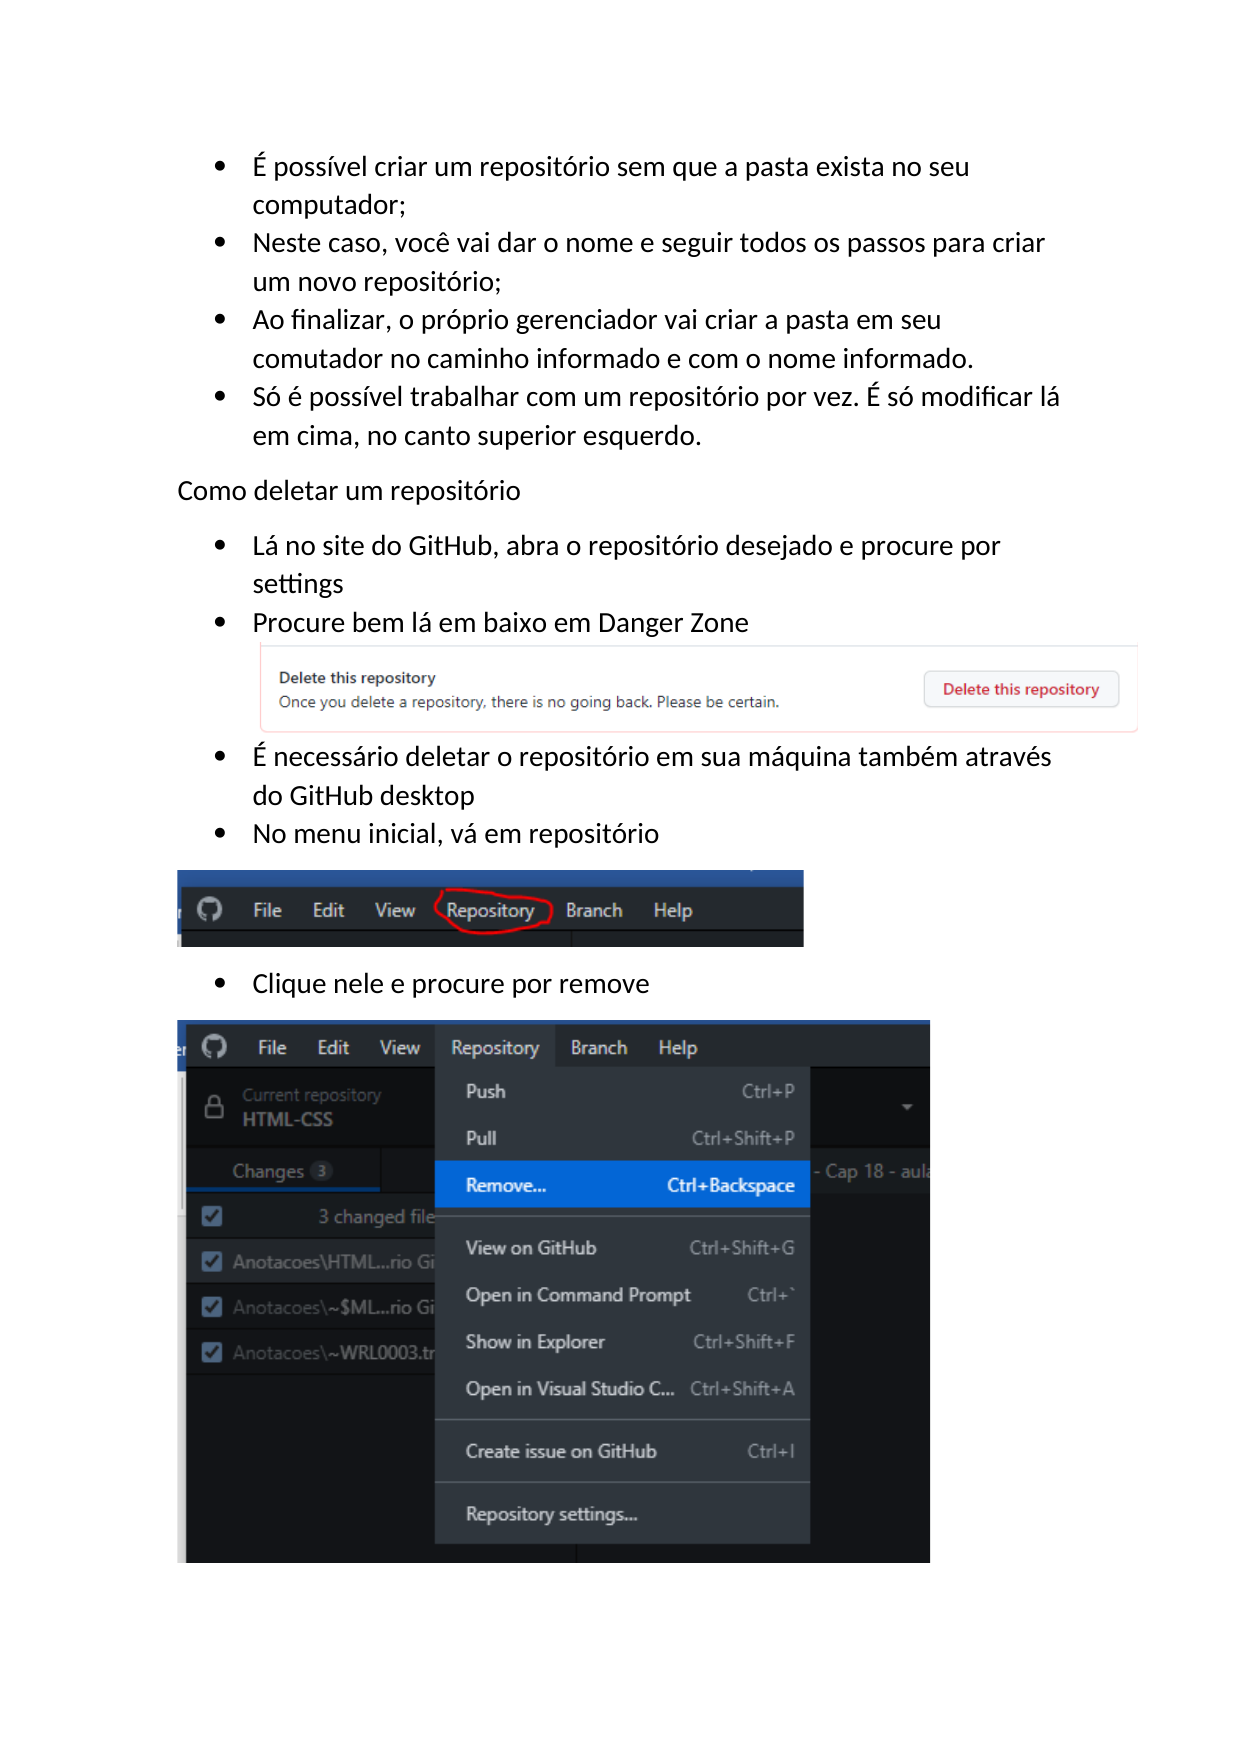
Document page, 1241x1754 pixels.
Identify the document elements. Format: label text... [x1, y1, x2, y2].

list No menu inicial, vá em repositório [215, 815, 1063, 851]
list Neste caso, você vai dar o nome e seguir todos os passos para criar um novo repositório; [215, 224, 1063, 298]
list Lá no site do GitHub, abra o repositório desejado e procure por settings [215, 527, 1063, 601]
list É possível criar um repositório sem que a pasta exista no seu computador; [215, 148, 1063, 222]
picture [177, 1020, 931, 1563]
list Só é possível trabalhar com um repositório por vez. É só modificar lá em cima, no canto superior esquerdo. [215, 378, 1063, 452]
text Como deletar um repositório [177, 472, 1063, 507]
list Clique nele e procure por remove [215, 966, 1063, 1001]
picture [252, 642, 1138, 736]
list Ao finalizar, o próprio gerenciador vai criar a pasta em seu comutador no caminho informado e com o nome informado. [215, 301, 1063, 375]
list É necessário deletar o repositório em sua máquina também através do GitHub desktop [215, 738, 1063, 812]
list Procure bem lá em baixo em Danger Zone [215, 604, 1063, 639]
picture [177, 870, 804, 947]
